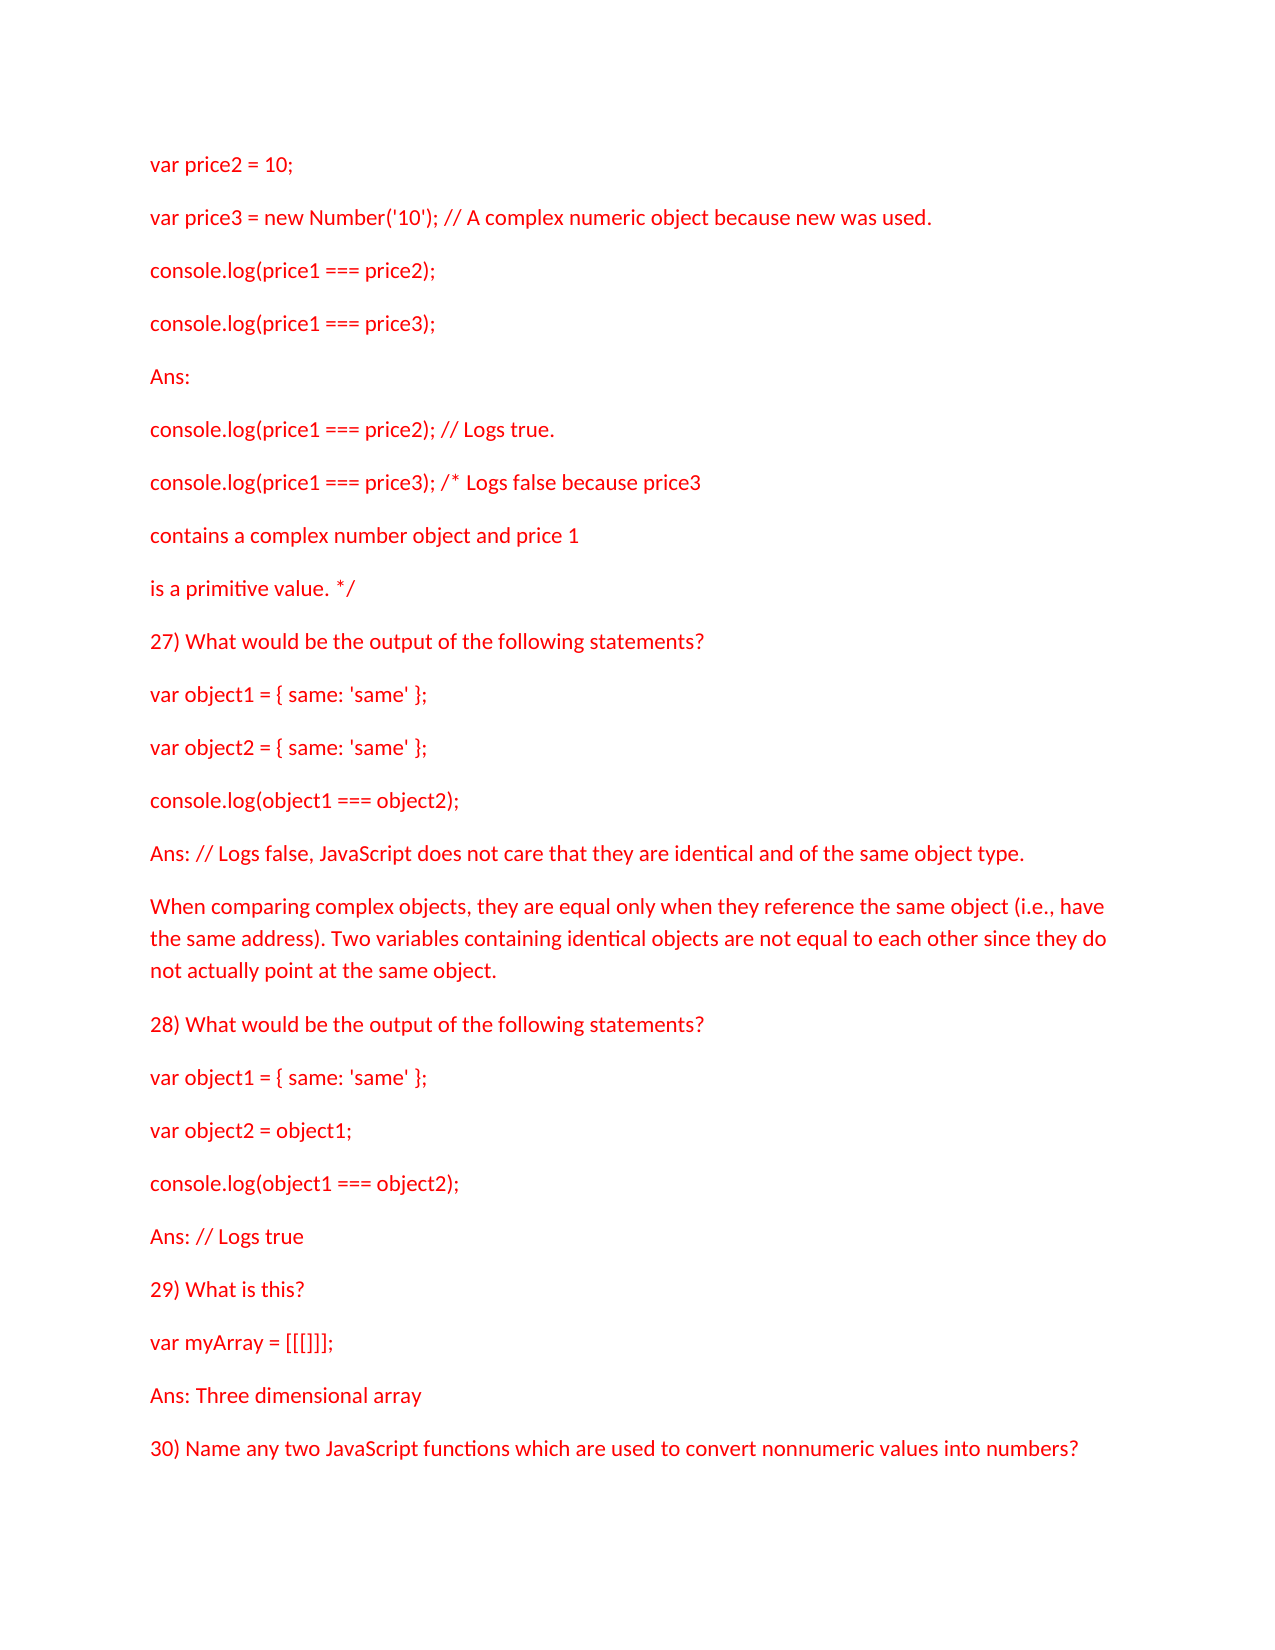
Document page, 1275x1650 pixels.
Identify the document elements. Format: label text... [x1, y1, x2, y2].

text console.log(object1 === object2); [150, 1169, 1125, 1197]
text var object1 = { same: 'same' }; [150, 1063, 1125, 1091]
text console.log(price1 === price2); [150, 256, 1125, 284]
text var price2 = 10; [150, 150, 1125, 178]
text console.log(object1 === object2); [150, 786, 1125, 814]
text var price3 = new Number('10'); // A complex numeric object because new was used. [150, 203, 1125, 231]
text console.log(price1 === price2); // Logs true. [150, 415, 1125, 443]
text When comparing complex objects, they are equal only when they reference the same object (i.e., have the same address). Two variables containing identical objects are not equal to each other since they do not actually point at the same object. [150, 892, 1125, 985]
text Ans: [150, 362, 1125, 390]
text var object1 = { same: 'same' }; [150, 680, 1125, 708]
text Ans: // Logs false, JavaScript does not care that they are identical and of the same object type. [150, 839, 1125, 867]
text 30) Name any two JavaScript functions which are used to convert nonnumeric values into numbers? [150, 1434, 1125, 1462]
text contains a complex number object and price 1 [150, 521, 1125, 549]
text var object2 = { same: 'same' }; [150, 733, 1125, 761]
text console.log(price1 === price3); /* Logs false because price3 [150, 468, 1125, 496]
text 29) What is this? [150, 1275, 1125, 1303]
text Ans: // Logs true [150, 1222, 1125, 1250]
text is a primitive value. */ [150, 574, 1125, 602]
text var myArray = [[[]]]; [150, 1328, 1125, 1356]
text var object2 = object1; [150, 1116, 1125, 1144]
text console.log(price1 === price3); [150, 309, 1125, 337]
text Ans: Three dimensional array [150, 1381, 1125, 1409]
text 27) What would be the output of the following statements? [150, 627, 1125, 655]
text 28) What would be the output of the following statements? [150, 1010, 1125, 1038]
